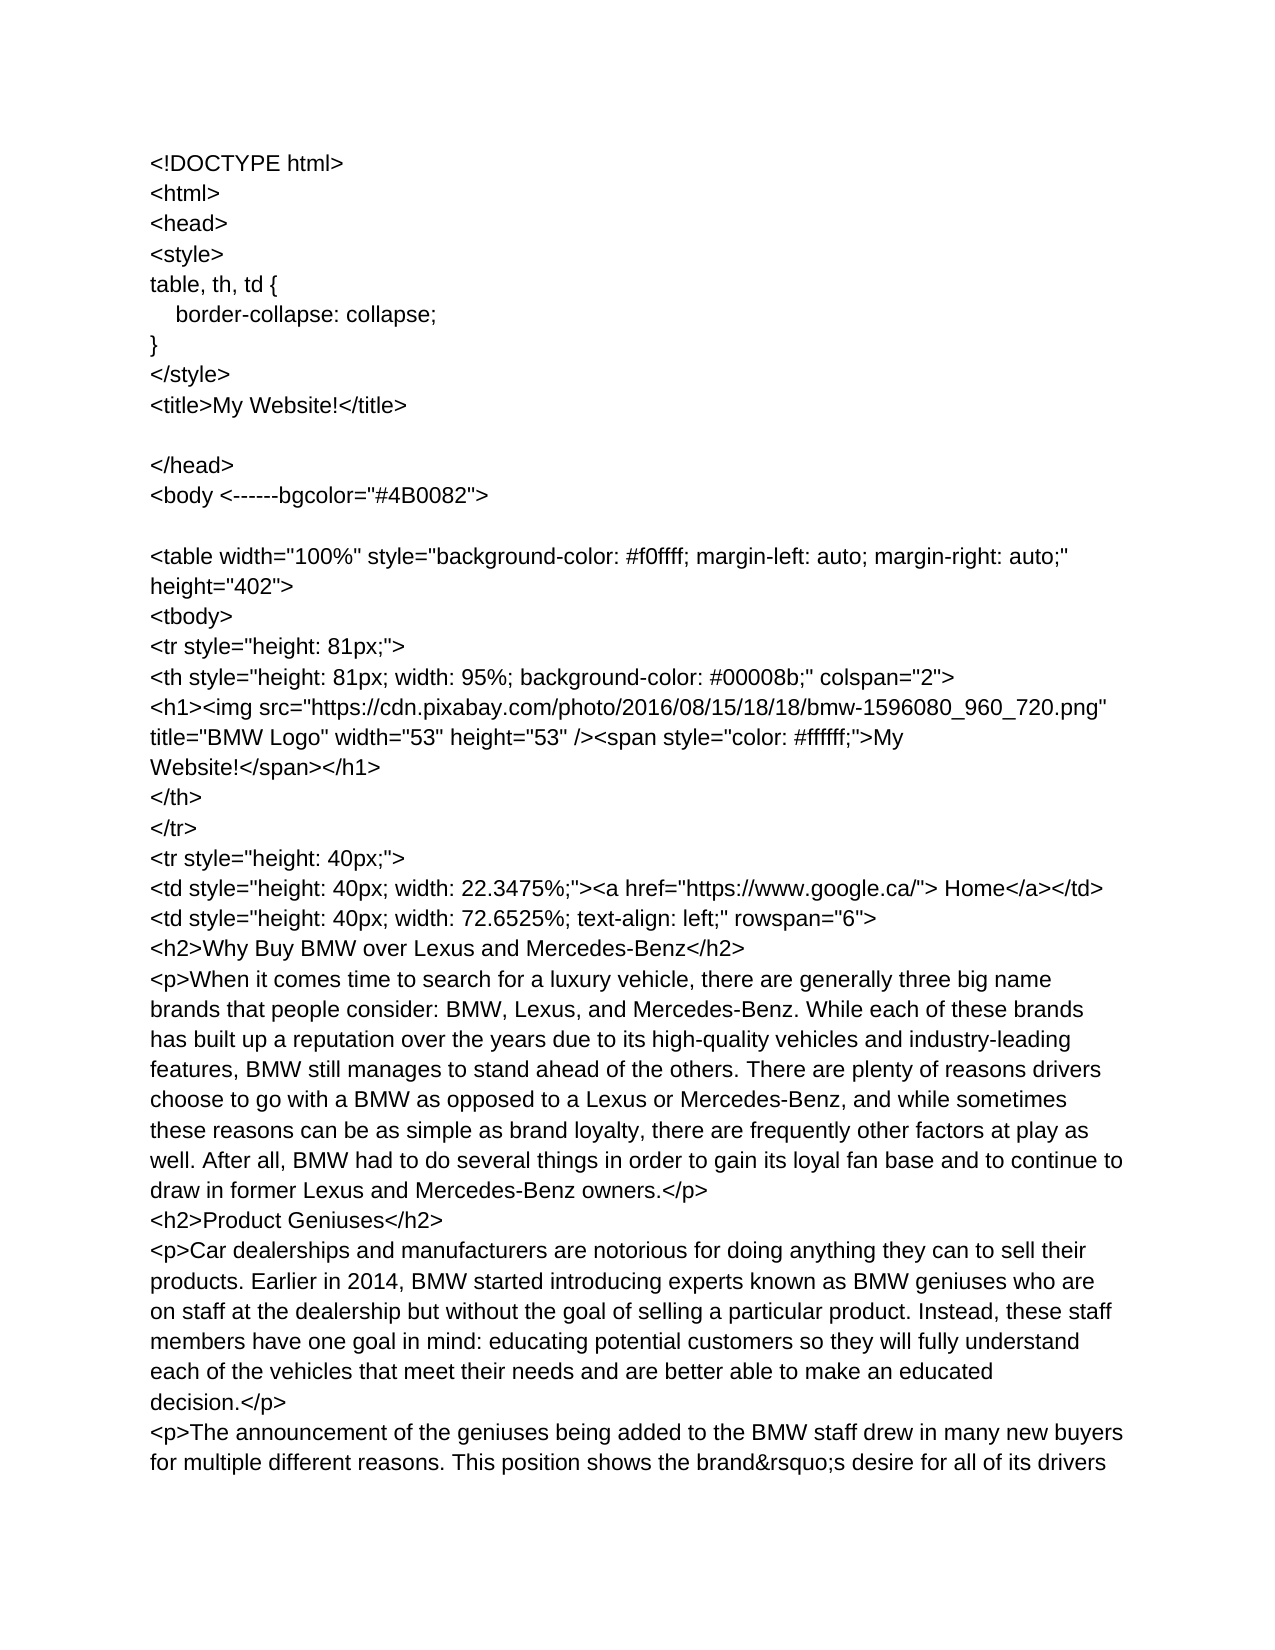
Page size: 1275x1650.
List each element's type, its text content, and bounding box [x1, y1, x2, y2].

text <html> [150, 180, 1125, 207]
text <td style="height: 40px; width: 22.3475%;"><a href="https://www.google.ca/"> Home</a></td> [150, 875, 1125, 901]
text <tr style="height: 81px;"> [150, 633, 1125, 660]
text <th style="height: 81px; width: 95%; background-color: #00008b;" colspan="2"> [150, 663, 1125, 690]
text <tbody> [150, 603, 1125, 629]
text border-collapse: collapse; [150, 301, 1125, 327]
text <tr style="height: 40px;"> [150, 845, 1125, 871]
text <head> [150, 210, 1125, 237]
text <table width="100%" style="background-color: #f0ffff; margin-left: auto; margin-right: auto;" height="402"> [150, 543, 1125, 599]
text <title>My Website!</title> [150, 392, 1125, 418]
text } [150, 331, 1125, 358]
text table, th, td { [150, 271, 1125, 297]
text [150, 1419, 1125, 1475]
text <!DOCTYPE html> [150, 150, 1125, 176]
text </tr> [150, 814, 1125, 841]
text <p>When it comes time to search for a luxury vehicle, there are generally three big name brands that people consider: BMW, Lexus, and Mercedes-Benz. While each of these brands has built up a reputation over the years due to its high-quality vehicles and industry-leading features, BMW still manages to stand ahead of the others. There are plenty of reasons drivers choose to go with a BMW as opposed to a Lexus or Mercedes-Benz, and while sometimes these reasons can be as simple as brand loyalty, there are frequently other factors at play as well. After all, BMW had to do several things in order to gain its loyal fan base and to continue to draw in former Lexus and Mercedes-Benz owners.</p> [150, 966, 1125, 1203]
text <style> [150, 241, 1125, 267]
text </style> [150, 361, 1125, 388]
text <h2>Product Geniuses</h2> [150, 1207, 1125, 1234]
text <td style="height: 40px; width: 72.6525%; text-align: left;" rowspan="6"> [150, 905, 1125, 932]
text </head> [150, 452, 1125, 478]
text </th> [150, 784, 1125, 811]
text <p>Car dealerships and manufacturers are notorious for doing anything they can to sell their products. Earlier in 2014, BMW started introducing experts known as BMW geniuses who are on staff at the dealership but without the goal of selling a particular product. Instead, these staff members have one goal in mind: educating potential customers so they will fully understand each of the vehicles that meet their needs and are better able to make an educated decision.</p> [150, 1237, 1125, 1415]
text <body <------bgcolor="#4B0082"> [150, 482, 1125, 509]
text <h2>Why Buy BMW over Lexus and Mercedes-Benz</h2> [150, 935, 1125, 962]
text <h1><img src="https://cdn.pixabay.com/photo/2016/08/15/18/18/bmw-1596080_960_720.png" title="BMW Logo" width="53" height="53" /><span style="color: #ffffff;">My Website!</span></h1> [150, 694, 1125, 781]
